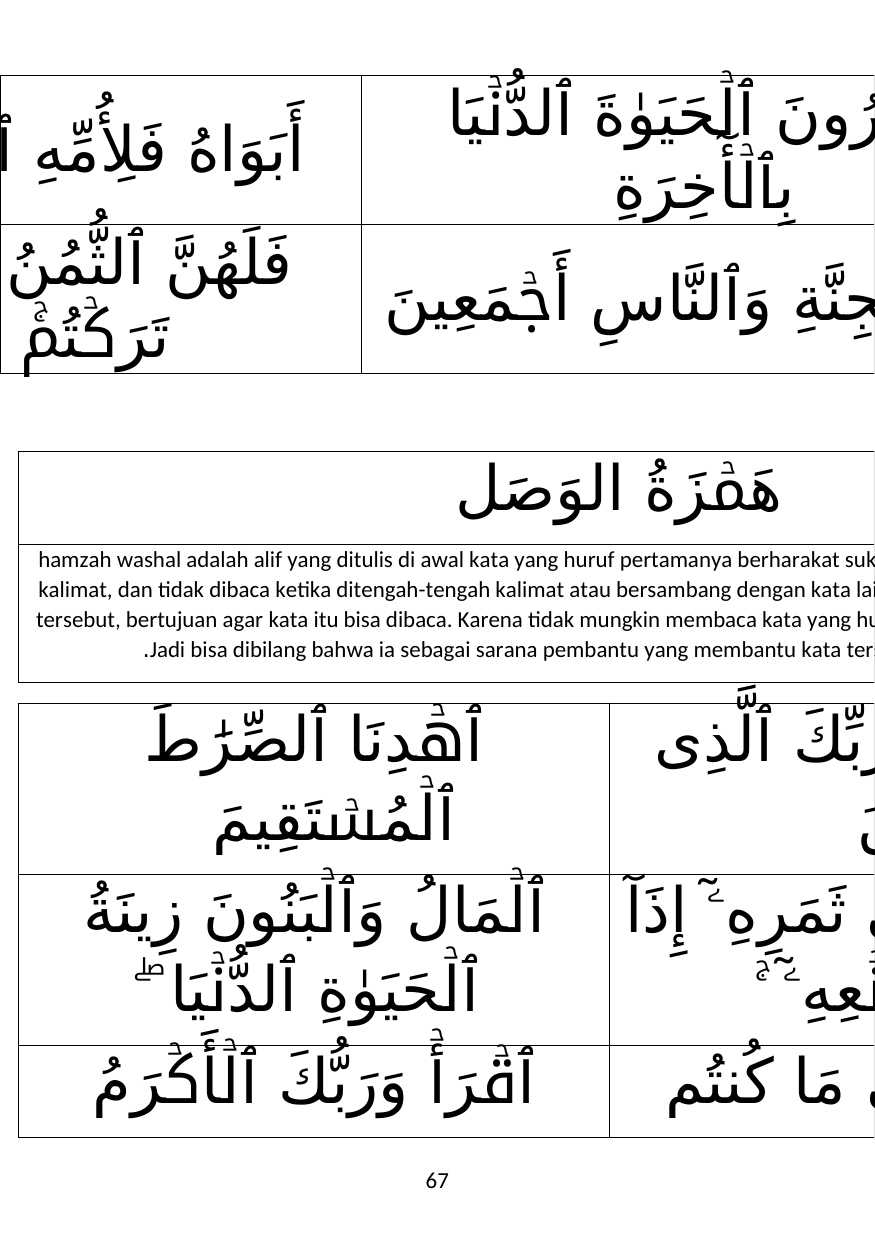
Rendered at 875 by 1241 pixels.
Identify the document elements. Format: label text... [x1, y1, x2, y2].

table_cell hamzah washal adalah alif yang ditulis di awal kata yang huruf pertamanya berharakat sukun. Ia dibaca ketika berada di awal kalimat, dan tidak dibaca ketika ditengah-tengah kalimat atau bersambang dengan kata lainnya. Ia diletakkan pada awal kata tersebut, bertujuan agar kata itu bisa dibaca. Karena tidak mungkin membaca kata yang huruf pertamanya berharakat sukun. Jadi bisa dibilang bahwa ia sebagai sarana pembantu yang membantu kata tersebut untuk bisa dibaca. [19, 545, 874, 682]
table_cell ٱنظُرُوٓا إِلَىٰ ثَمَرِهِۦٓ إِذَآ أَثۡمَرَ وَيَنۡعِهِۦٓ ۚ [610, 875, 874, 1045]
table_cell مِنَ ٱلۡجِنَّةِ وَٱلنَّاسِ أَجۡمَعِينَ [362, 225, 874, 373]
table_cell يَشۡرُونَ ٱلۡحَيَوٰةَ ٱلدُّنۡيَا بِٱلۡأٓخِرَةِ [362, 76, 874, 224]
table_header ٱقۡرَأۡ بِٱسۡمِ رَبِّكَ ٱلَّذِى خَلَقَ [610, 704, 874, 873]
table_header هَمۡزَةُ الوَصَل [19, 452, 874, 544]
table_cell ٱلۡمَالُ وَٱلۡبَنُونَ زِينَةُ ٱلۡحَيَوٰةِ ٱلدُّنۡيَا ۖ [19, 875, 609, 1045]
table_cell ٱنطَلِقُوٓا إِلَىٰ مَا كُنتُم بِهِۦ تُكَذِّبُونَ [610, 1046, 874, 1137]
table_cell فَلَهُنَّ ٱلثُّمُنُ مِمَّا تَرَكۡتُمۚ [1, 225, 361, 373]
table_cell ٱقۡرَأۡ وَرَبُّكَ ٱلۡأَكۡرَمُ [19, 1046, 609, 1137]
table_header ٱهۡدِنَا ٱلصِّرَٰطَ ٱلۡمُسۡتَقِيمَ [19, 704, 609, 873]
table_cell أَبَوَاهُ فَلِأُمِّهِ ٱلثُّلُثُۚ [1, 76, 361, 224]
